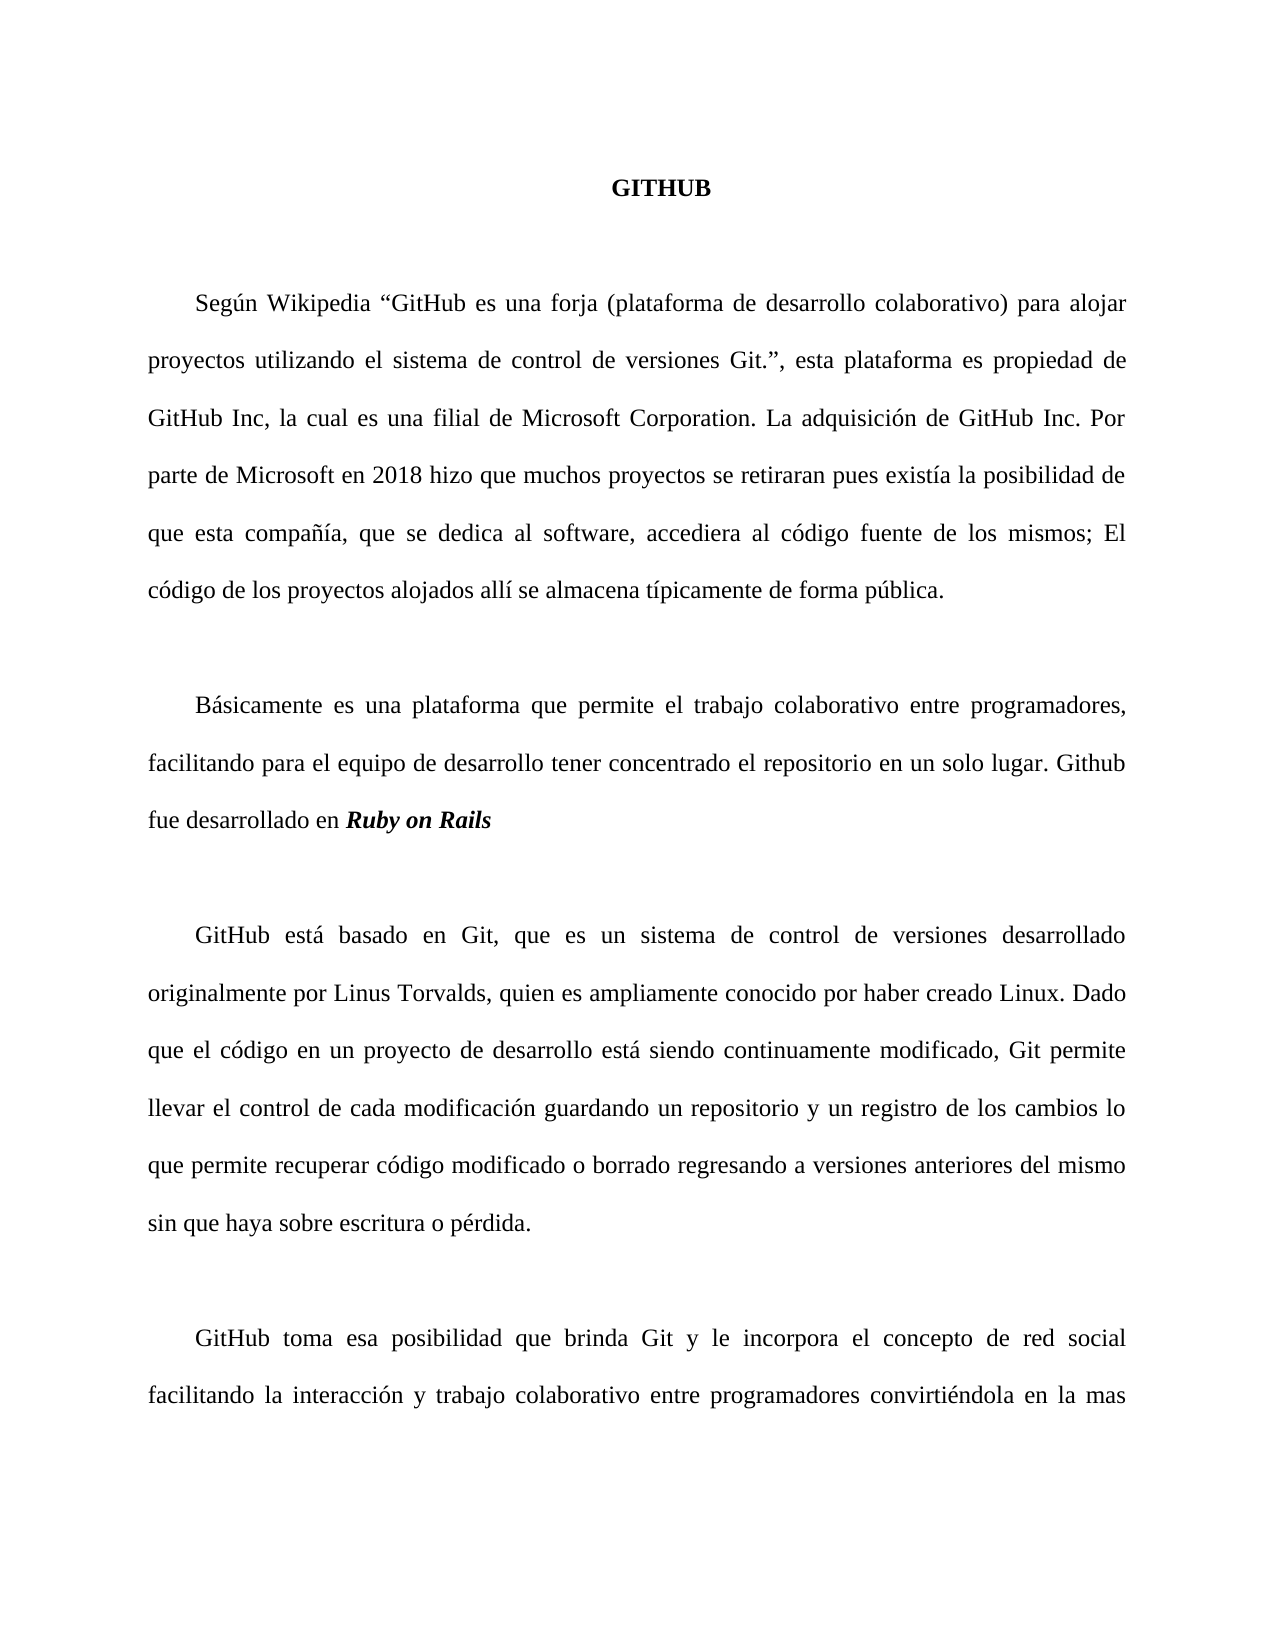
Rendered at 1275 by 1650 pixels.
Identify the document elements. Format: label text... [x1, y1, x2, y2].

text GitHub está basado en Git, que es un sistema de control de versiones desarrollado originalmente por Linus Torvalds, quien es ampliamente conocido por haber creado Linux. Dado que el código en un proyecto de desarrollo está siendo continuamente modificado, Git permite llevar el control de cada modificación guardando un repositorio y un registro de los cambios lo que permite recuperar código modificado o borrado regresando a versiones anteriores del mismo sin que haya sobre escritura o pérdida. [148, 920, 1127, 1236]
text Según Wikipedia “GitHub es una forja (plataforma de desarrollo colaborativo) para alojar proyectos utilizando el sistema de control de versiones Git.”, esta plataforma es propiedad de GitHub Inc, la cual es una filial de Microsoft Corporation. La adquisición de GitHub Inc. Por parte de Microsoft en 2018 hizo que muchos proyectos se retiraran pues existía la posibilidad de que esta compañía, que se dedica al software, accediera al código fuente de los mismos; El código de los proyectos alojados allí se almacena típicamente de forma pública. [148, 288, 1127, 604]
text Básicamente es una plataforma que permite el trabajo colaborativo entre programadores, facilitando para el equipo de desarrollo tener concentrado el repositorio en un solo lugar. Github fue desarrollado en Ruby on Rails [148, 690, 1127, 834]
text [148, 1323, 1127, 1409]
text GITHUB [148, 173, 1127, 201]
